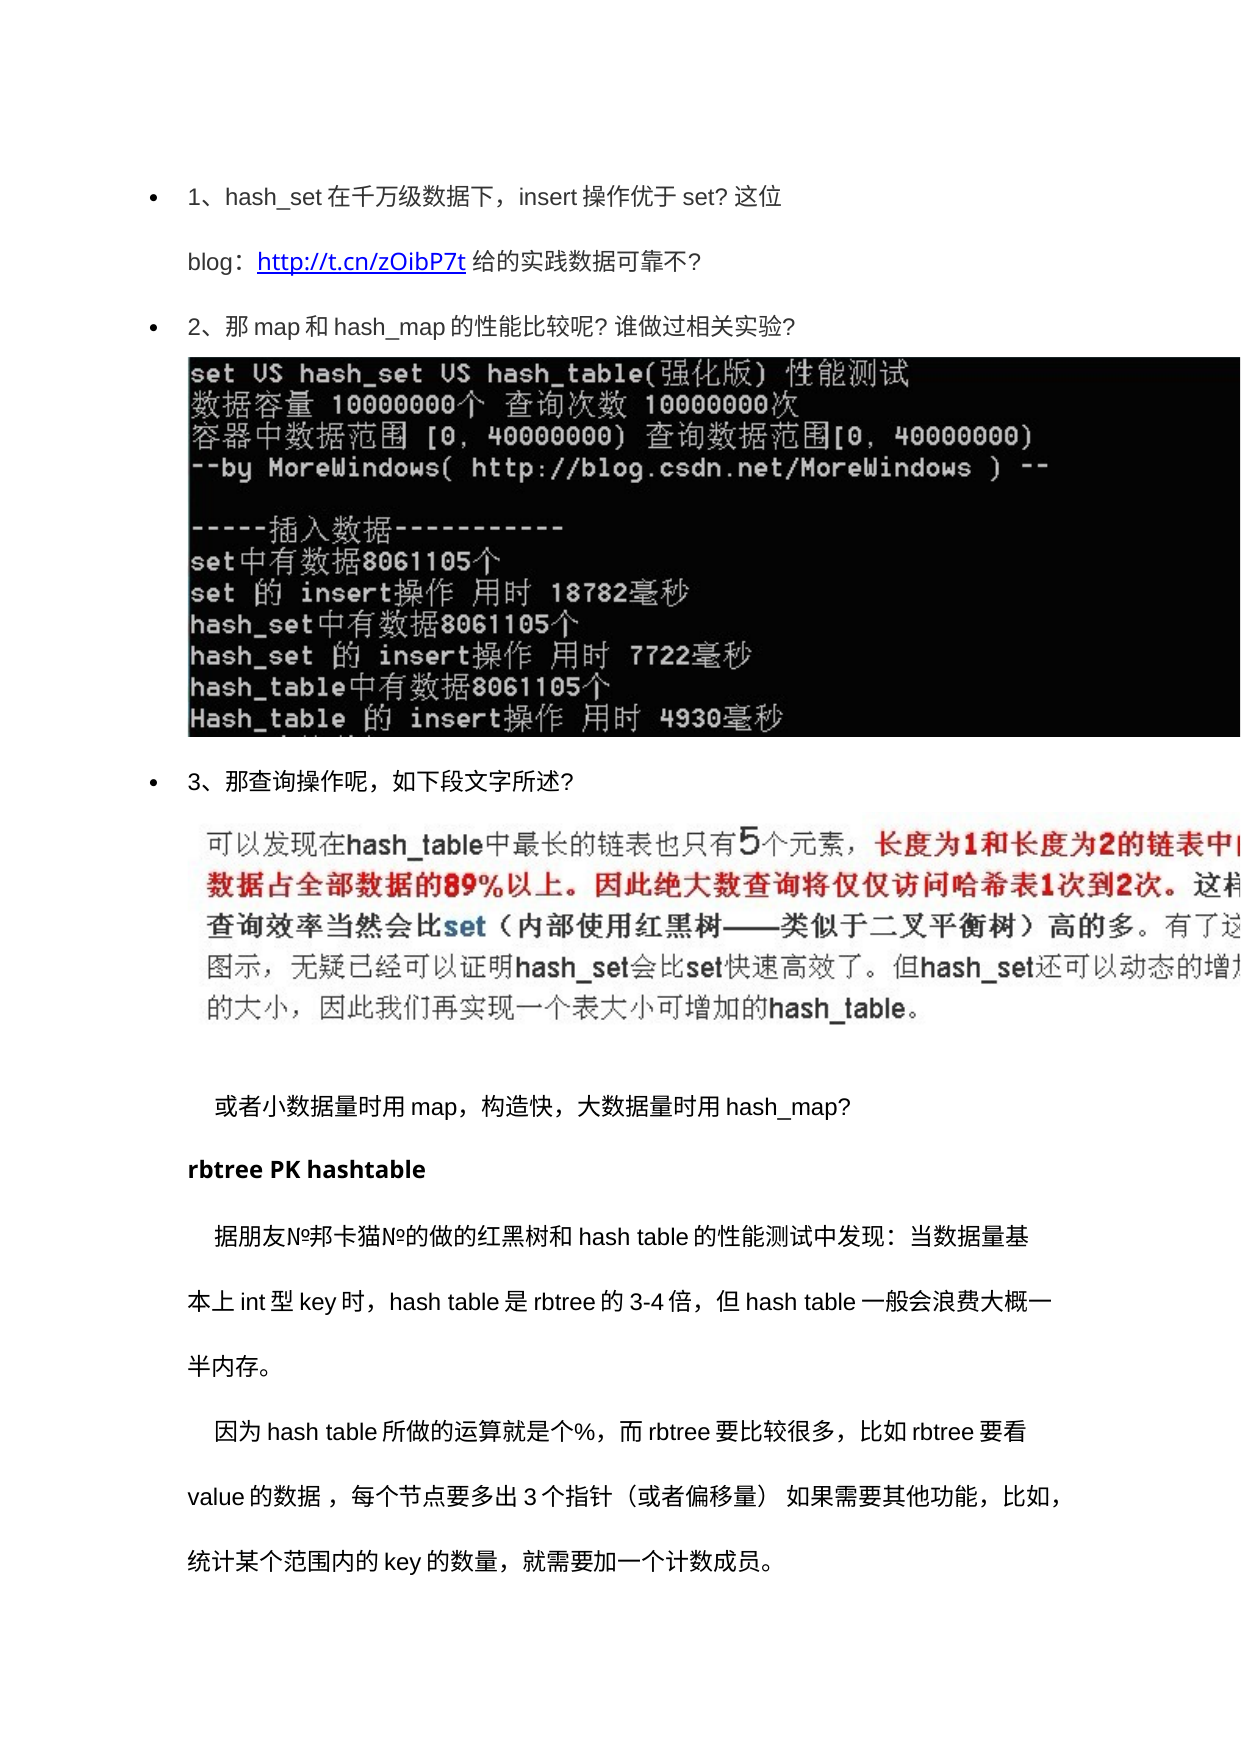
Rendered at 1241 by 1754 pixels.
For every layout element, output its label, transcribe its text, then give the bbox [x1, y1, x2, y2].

text 或者小数据量时用map，构造快，大数据量时用hash_map? [187, 1072, 1053, 1137]
picture [187, 812, 1241, 1042]
list 1、hash_set在千万级数据下，insert操作优于set? 这位blog：http://t.cn/zOibP7t 给的实践数据可靠不? [150, 162, 1053, 292]
list 2、那map和hash_map的性能比较呢? 谁做过相关实验? [150, 292, 1053, 357]
list 3、那查询操作呢，如下段文字所述? [150, 747, 1053, 812]
picture [187, 357, 1241, 737]
text 据朋友№邦卡猫№的做的红黑树和hash table的性能测试中发现：当数据量基本上int型key时，hash table是rbtree的3-4倍，但hash table一般会浪费大概一半内存。 [187, 1202, 1053, 1397]
text 因为hash table所做的运算就是个%，而rbtree要比较很多，比如rbtree要看value的数据 ，每个节点要多出3个指针（或者偏移量） 如果需要其他功能，比如，统计某个范围内的key的数量，就需要加一个计数成员。 [187, 1397, 1053, 1592]
text rbtree PK hashtable [187, 1137, 1053, 1202]
